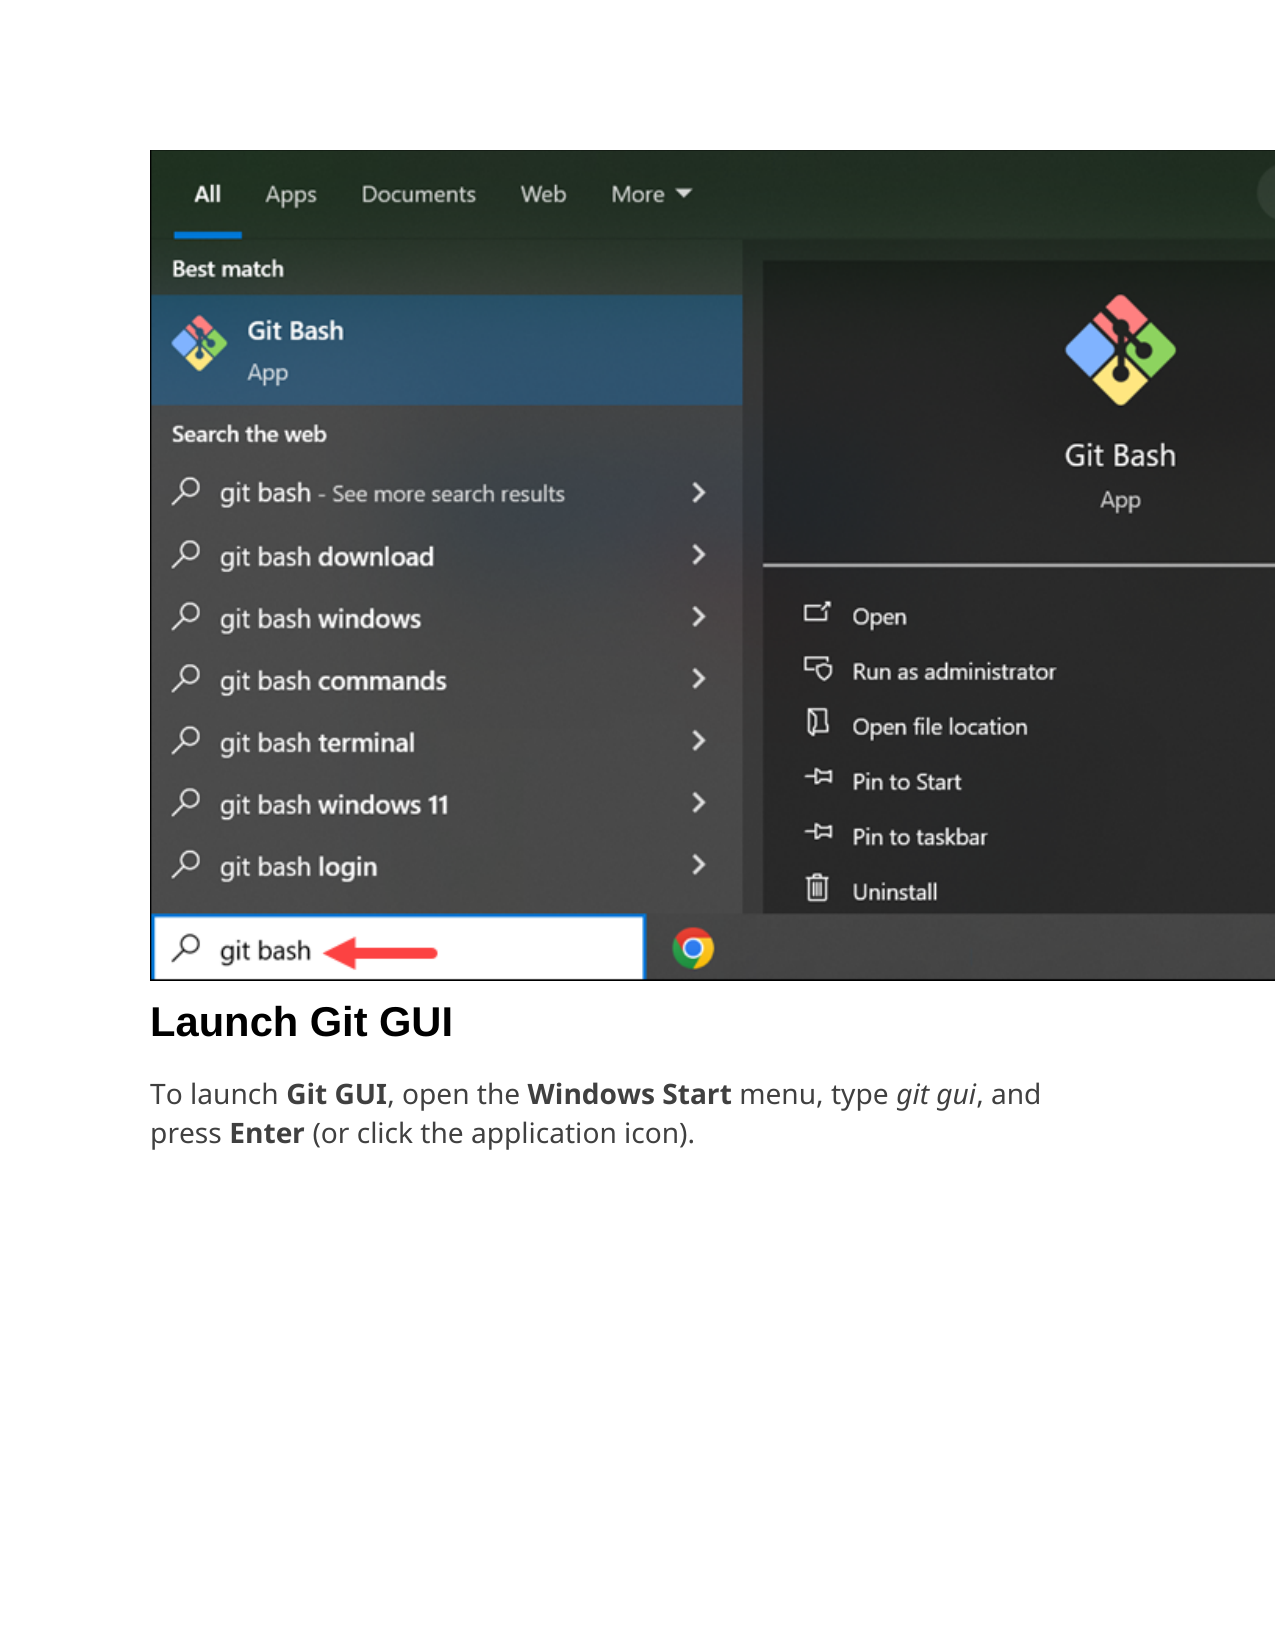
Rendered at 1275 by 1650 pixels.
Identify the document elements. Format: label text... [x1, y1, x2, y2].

text Launch Git GUI [150, 998, 1125, 1046]
picture [150, 150, 1275, 981]
text To launch Git GUI, open the Windows Start menu, type git gui, and press Enter (or click the application icon). [150, 1075, 1125, 1151]
